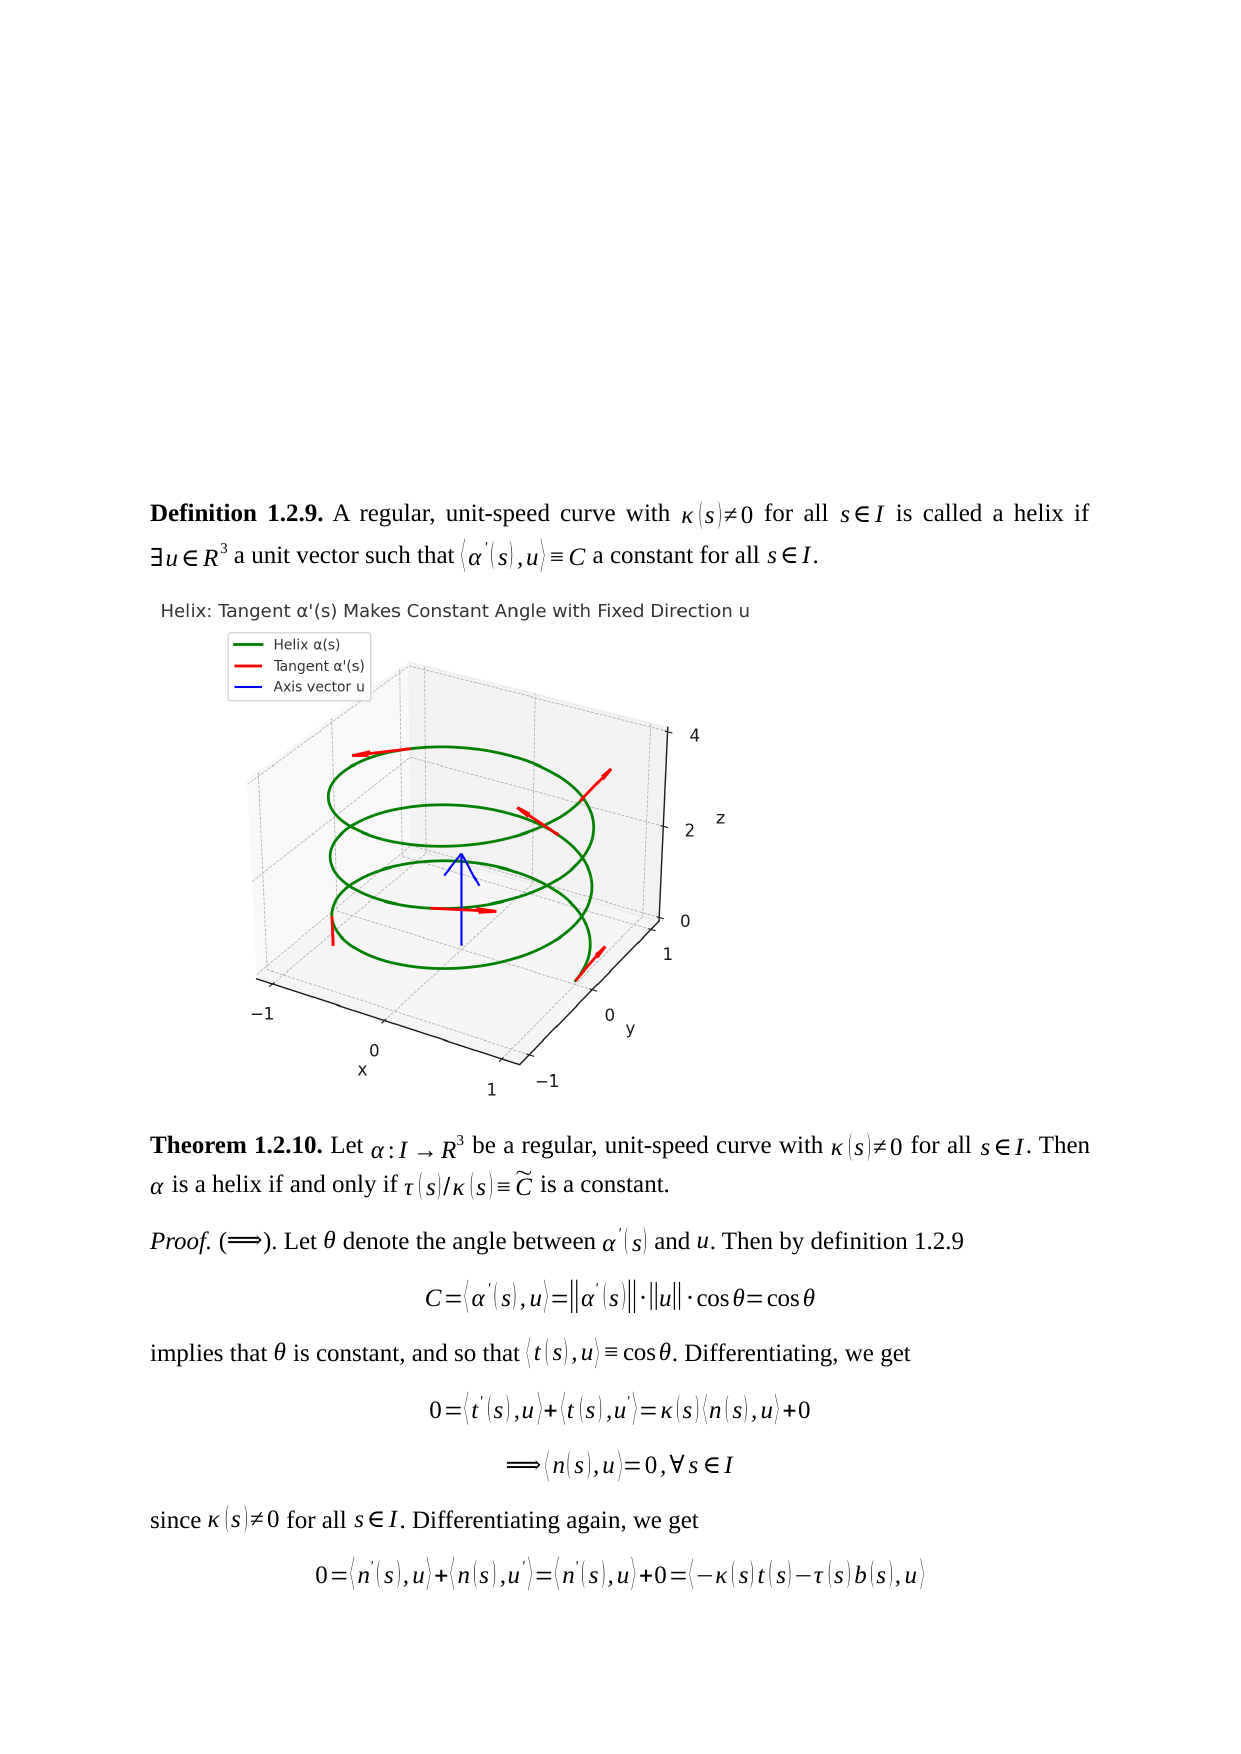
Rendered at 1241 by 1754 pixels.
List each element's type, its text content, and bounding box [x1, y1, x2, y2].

text since for all . Differentiating again, we get [150, 1504, 1090, 1535]
text implies that is constant, and so that . Differentiating, we get [150, 1336, 1090, 1369]
text Theorem 1.2.10. Let be a regular, unit-speed curve with for all . Then is a helix if and only if is a constant. [150, 1130, 1090, 1203]
text Proof. (). Let denote the angle between and . Then by definition 1.2.9 [150, 1224, 1090, 1257]
picture [150, 593, 760, 1109]
text Definition 1.2.9. A regular, unit-speed curve with for all is called a helix if a unit vector such that a constant for all . [150, 498, 1090, 573]
